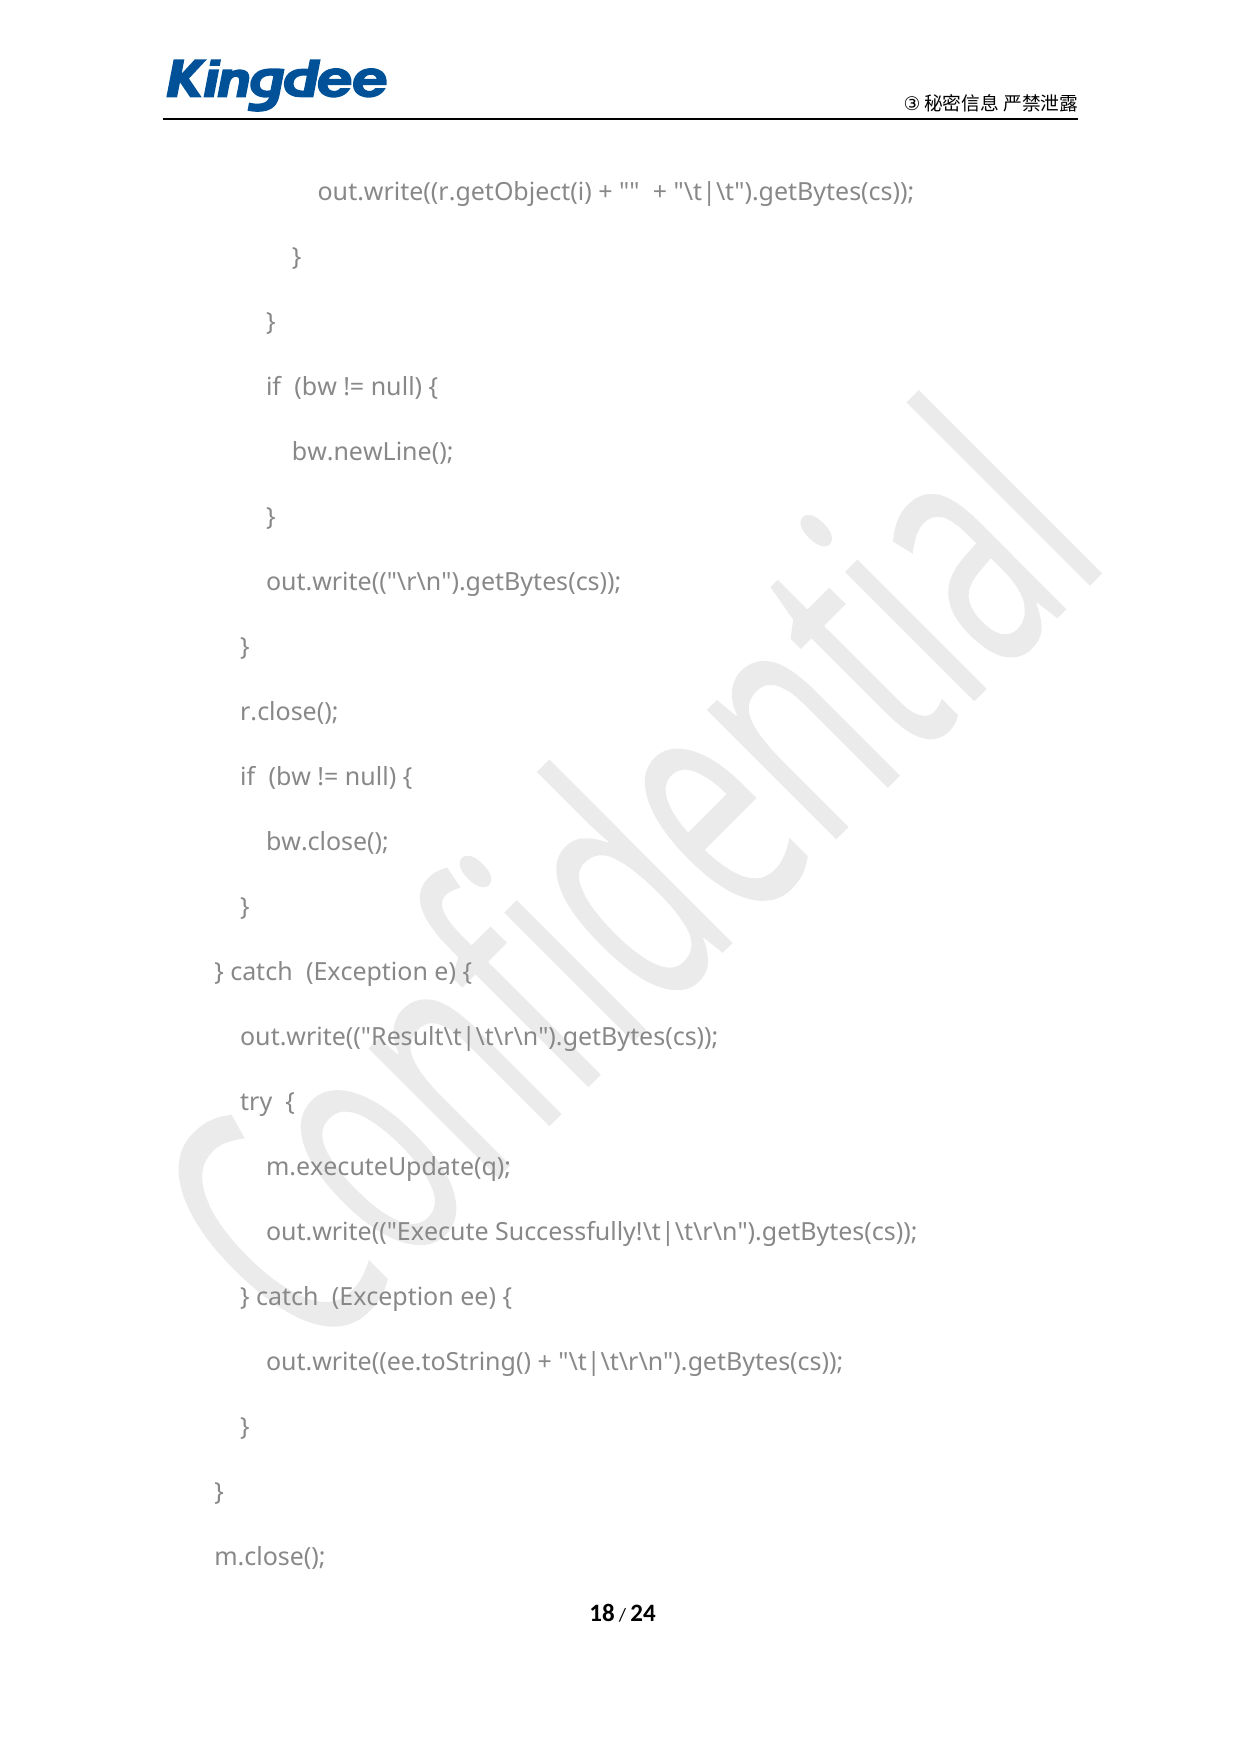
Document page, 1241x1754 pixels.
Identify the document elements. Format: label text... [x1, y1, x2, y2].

text } [162, 1393, 1078, 1458]
text bw.close(); [162, 808, 1078, 873]
text m.close(); [162, 1523, 1078, 1588]
text } catch (Exception e) { [162, 938, 1078, 1003]
text } [162, 873, 1078, 938]
text out.write((r.getObject(i) + "" + "\t|\t").getBytes(cs)); [162, 158, 1078, 223]
text out.write((ee.toString() + "\t|\t\r\n").getBytes(cs)); [162, 1328, 1078, 1393]
text m.executeUpdate(q); [162, 1133, 1078, 1198]
text out.write(("\r\n").getBytes(cs)); [162, 548, 1078, 613]
text if (bw != null) { [162, 743, 1078, 808]
text } [162, 223, 1078, 288]
text if (bw != null) { [162, 353, 1078, 418]
text } catch (Exception ee) { [162, 1263, 1078, 1328]
text } [162, 483, 1078, 548]
text } [162, 288, 1078, 353]
text out.write(("Result\t|\t\r\n").getBytes(cs)); [162, 1003, 1078, 1068]
text bw.newLine(); [162, 418, 1078, 483]
text out.write(("Execute Successfully!\t|\t\r\n").getBytes(cs)); [162, 1198, 1078, 1263]
text r.close(); [162, 678, 1078, 743]
text try { [162, 1068, 1078, 1133]
text } [162, 1458, 1078, 1523]
text } [162, 613, 1078, 678]
